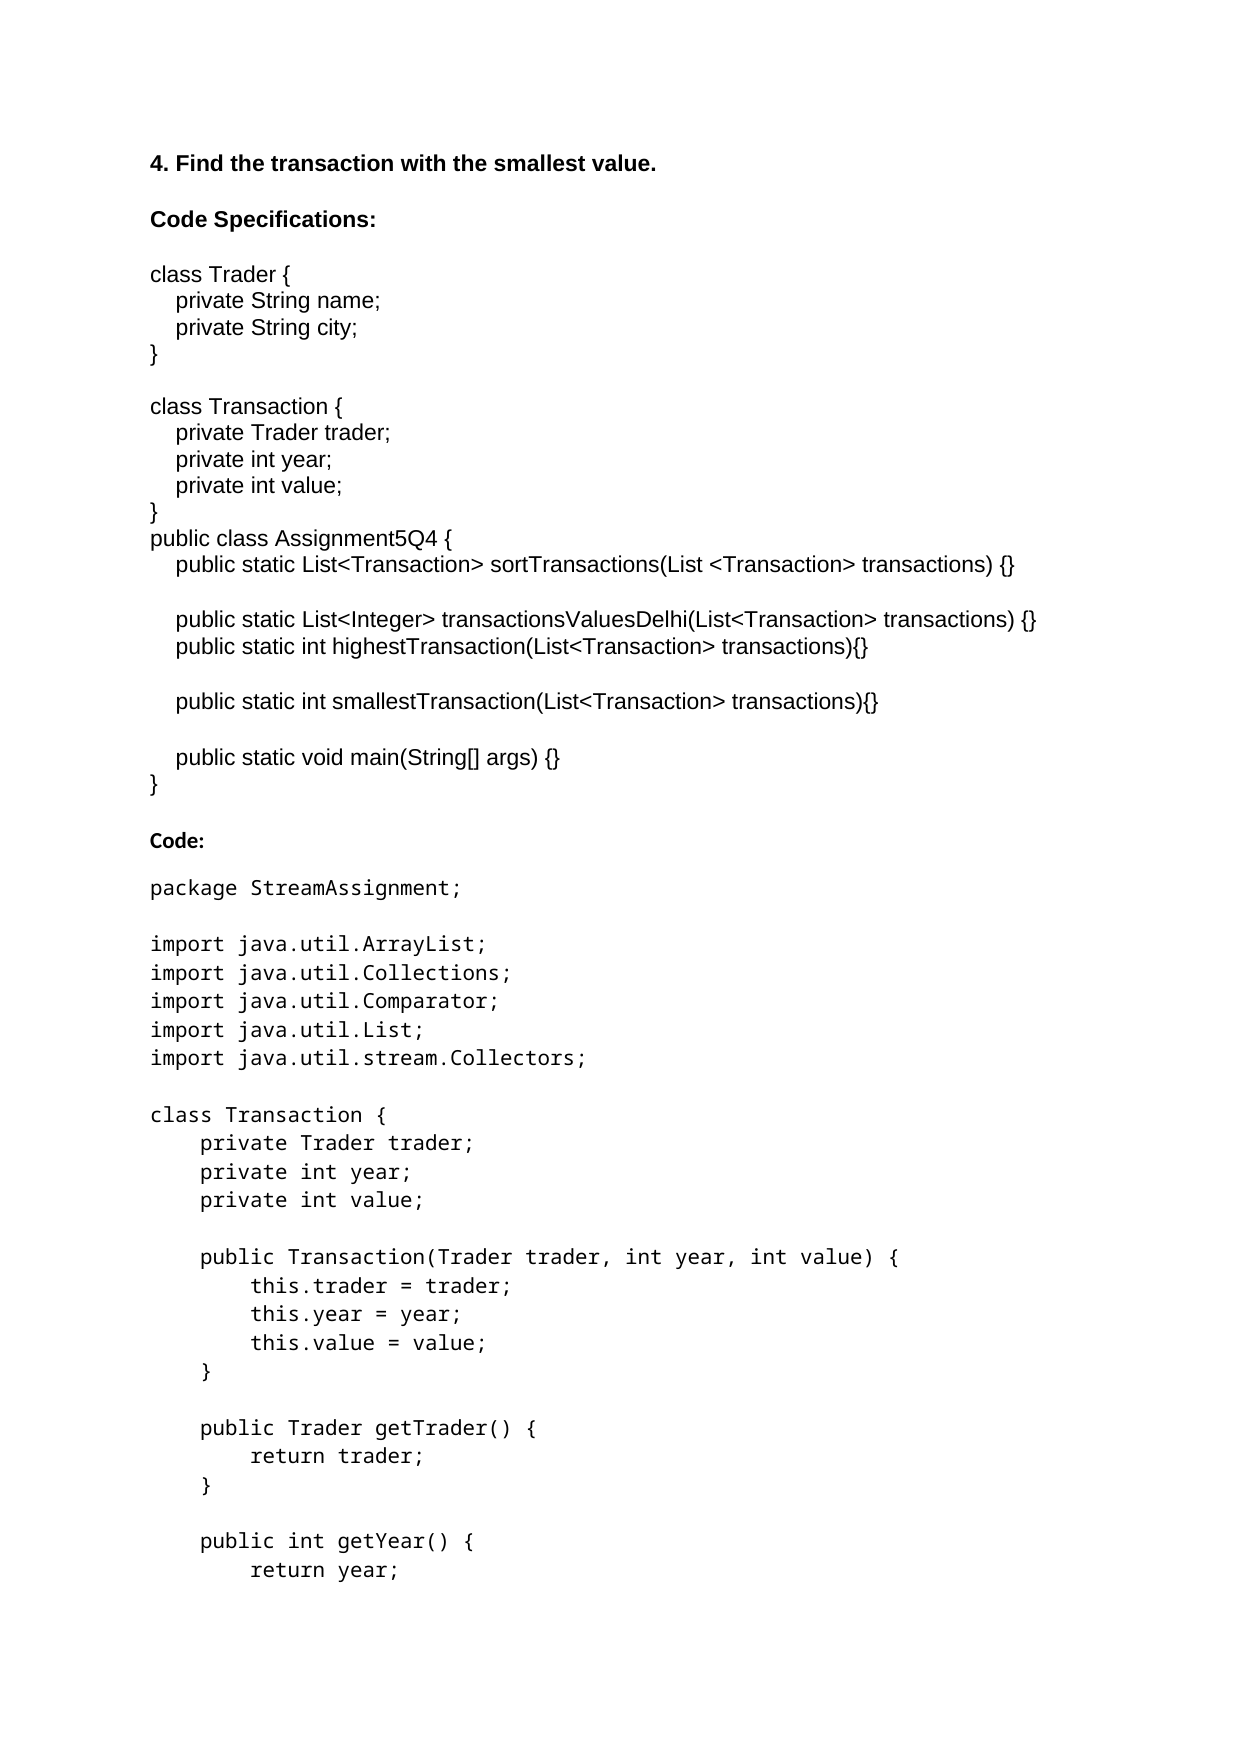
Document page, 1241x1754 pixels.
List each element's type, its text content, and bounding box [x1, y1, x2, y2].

text } [150, 1356, 1090, 1384]
text public static void main(String[] args) {} } [150, 744, 1090, 797]
text Code Specifications: [150, 206, 1090, 232]
text } [150, 1470, 1090, 1498]
text this.value = value; [150, 1328, 1090, 1356]
text this.year = year; [150, 1299, 1090, 1328]
text private int value; [150, 1185, 1090, 1214]
text package StreamAssignment; [150, 873, 1090, 901]
text 4. Find the transaction with the smallest value. [150, 150, 1090, 176]
text import java.util.stream.Collectors; [150, 1043, 1090, 1072]
text public static List<Integer> transactionsValuesDelhi(List<Transaction> transactions) {} public static int highestTransaction(List<Transaction> transactions){} [150, 606, 1090, 659]
text import java.util.List; [150, 1015, 1090, 1043]
text public Transaction(Trader trader, int year, int value) { [150, 1242, 1090, 1271]
text private int year; [150, 1157, 1090, 1185]
text Code: [150, 826, 1090, 854]
text class Transaction { [150, 1100, 1090, 1128]
text import java.util.Comparator; [150, 986, 1090, 1015]
text public int getYear() { [150, 1527, 1090, 1555]
text return trader; [150, 1441, 1090, 1470]
text import java.util.ArrayList; [150, 929, 1090, 958]
text import java.util.Collections; [150, 958, 1090, 986]
text private Trader trader; [150, 1128, 1090, 1157]
text public static int smallestTransaction(List<Transaction> transactions){} [150, 688, 1090, 715]
text return year; [150, 1555, 1090, 1583]
text this.trader = trader; [150, 1271, 1090, 1299]
text class Trader { private String name; private String city; } class Transaction { private Trader trader; private int year; private int value; } public class Assignment5Q4 { public static List<Transaction> sortTransactions(List <Transaction> transactions) {} [150, 261, 1090, 577]
text public Trader getTrader() { [150, 1413, 1090, 1441]
